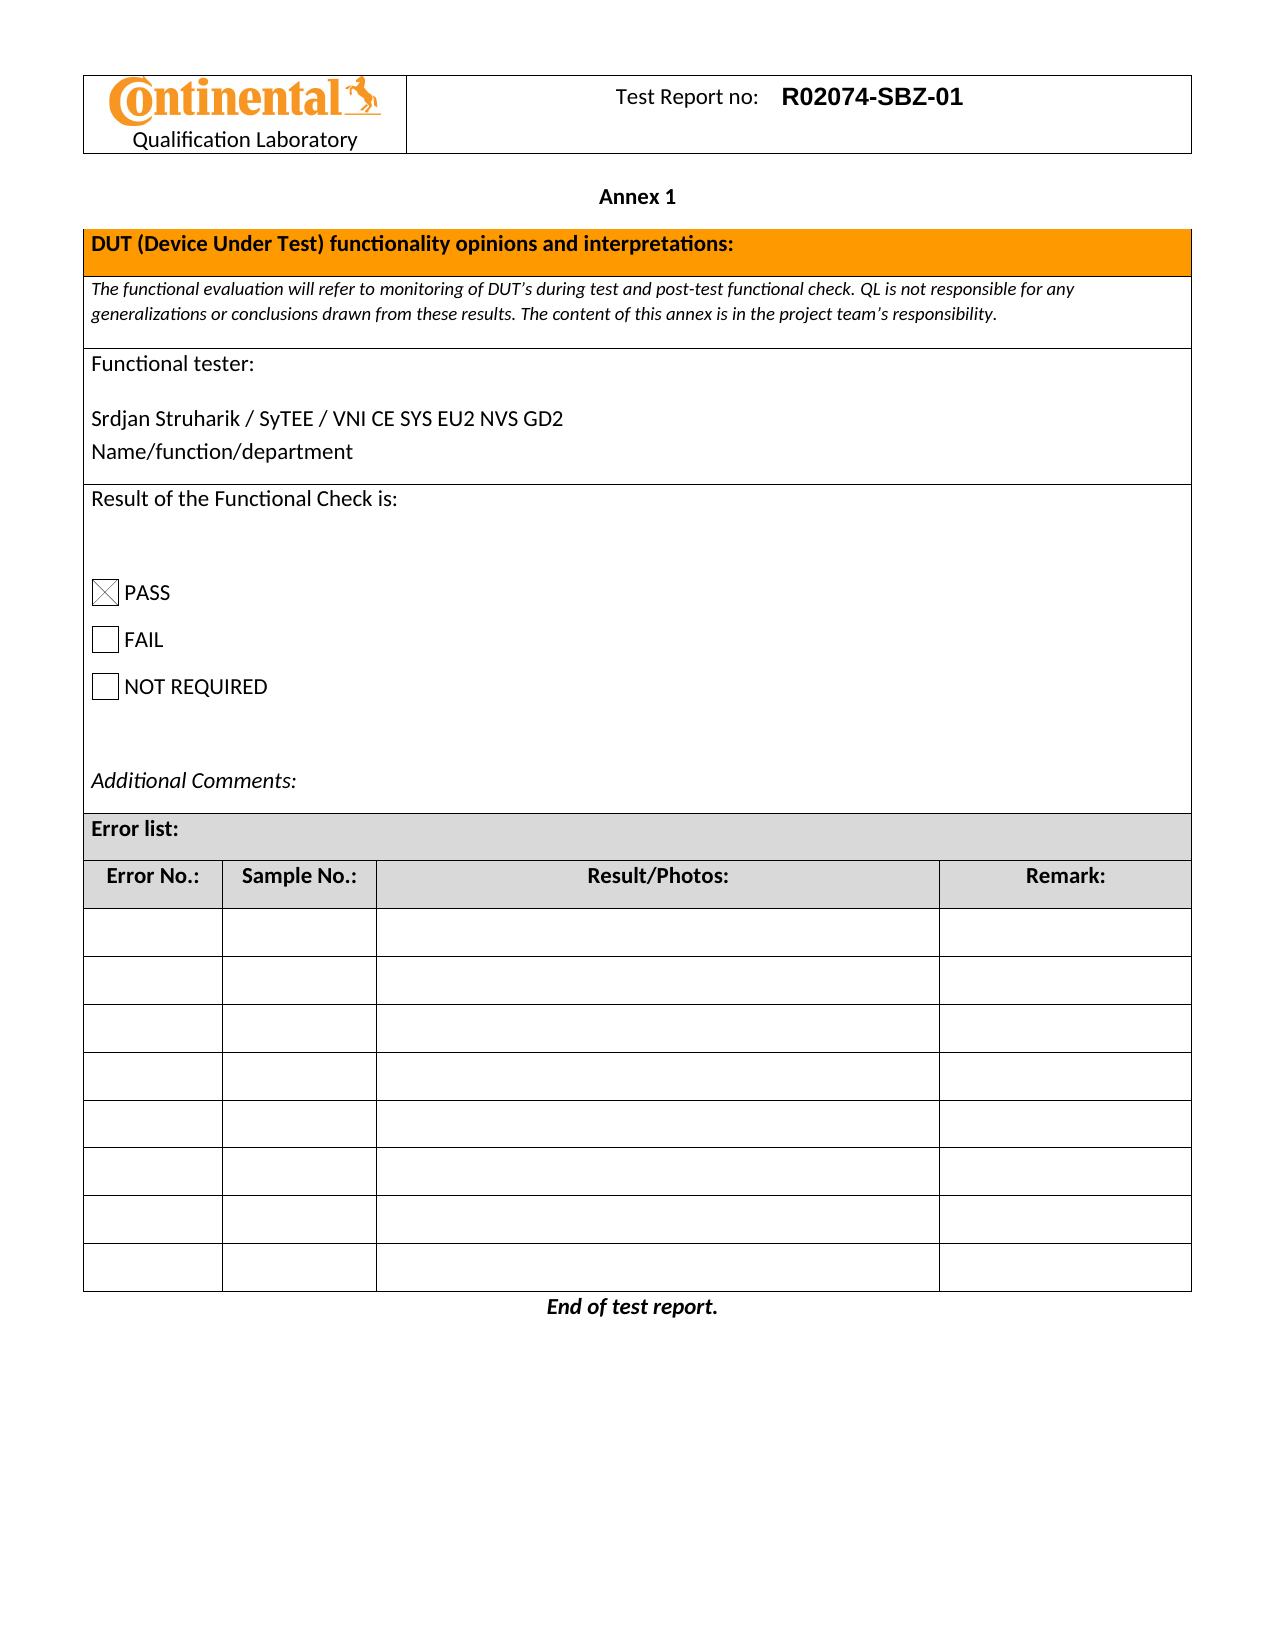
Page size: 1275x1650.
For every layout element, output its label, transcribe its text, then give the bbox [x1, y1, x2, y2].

table_cell [940, 957, 1191, 1004]
table_header Annex 1 [84, 183, 1191, 229]
table_cell [84, 1244, 222, 1291]
table_cell [84, 1148, 222, 1195]
picture [109, 76, 381, 126]
table_cell Result/Photos: [377, 861, 939, 908]
table_cell [84, 957, 222, 1004]
table_cell Error No.: [84, 861, 222, 908]
table_cell [377, 957, 939, 1004]
table_cell Sample No.: [223, 861, 376, 908]
table_cell [223, 1148, 376, 1195]
table_cell Remark: [940, 861, 1191, 908]
table_cell [223, 1196, 376, 1243]
table_cell [84, 1005, 222, 1052]
table_cell [84, 1196, 222, 1243]
table_cell [377, 1101, 939, 1147]
table_cell [940, 1244, 1191, 1291]
table_cell Result of the Functional Check is: PASS FAIL NOT REQUIRED Additional Comments: [84, 485, 1191, 813]
table_cell [377, 1005, 939, 1052]
table_cell [223, 957, 376, 1004]
table_cell Error list: [84, 814, 1191, 860]
table_cell [940, 1148, 1191, 1195]
table_cell [84, 909, 222, 956]
table_cell [940, 1196, 1191, 1243]
table_cell Functional tester: Srdjan Struharik / SyTEE / VNI CE SYS EU2 NVS GD2 Name/function/department [84, 349, 1191, 483]
table_cell [940, 1005, 1191, 1052]
text End of test report. [150, 1292, 1125, 1320]
table_cell [223, 1005, 376, 1052]
table_cell [223, 1053, 376, 1099]
table_cell [84, 1053, 222, 1099]
table_cell DUT (Device Under Test) functionality opinions and interpretations: [84, 229, 1191, 276]
table_cell [223, 1101, 376, 1147]
table_cell [377, 1196, 939, 1243]
table_cell [377, 909, 939, 956]
table_cell [377, 1053, 939, 1099]
table_cell [940, 1101, 1191, 1147]
table_cell [377, 1244, 939, 1291]
table_cell [940, 909, 1191, 956]
table_cell [377, 1148, 939, 1195]
table_cell [940, 1053, 1191, 1099]
table_cell [223, 909, 376, 956]
table_cell The functional evaluation will refer to monitoring of DUT’s during test and post-test functional check. QL is not responsible for any generalizations or conclusions drawn from these results. The content of this annex is in the project team’s responsibility. [84, 277, 1191, 348]
table_cell [84, 1101, 222, 1147]
table_cell [223, 1244, 376, 1291]
